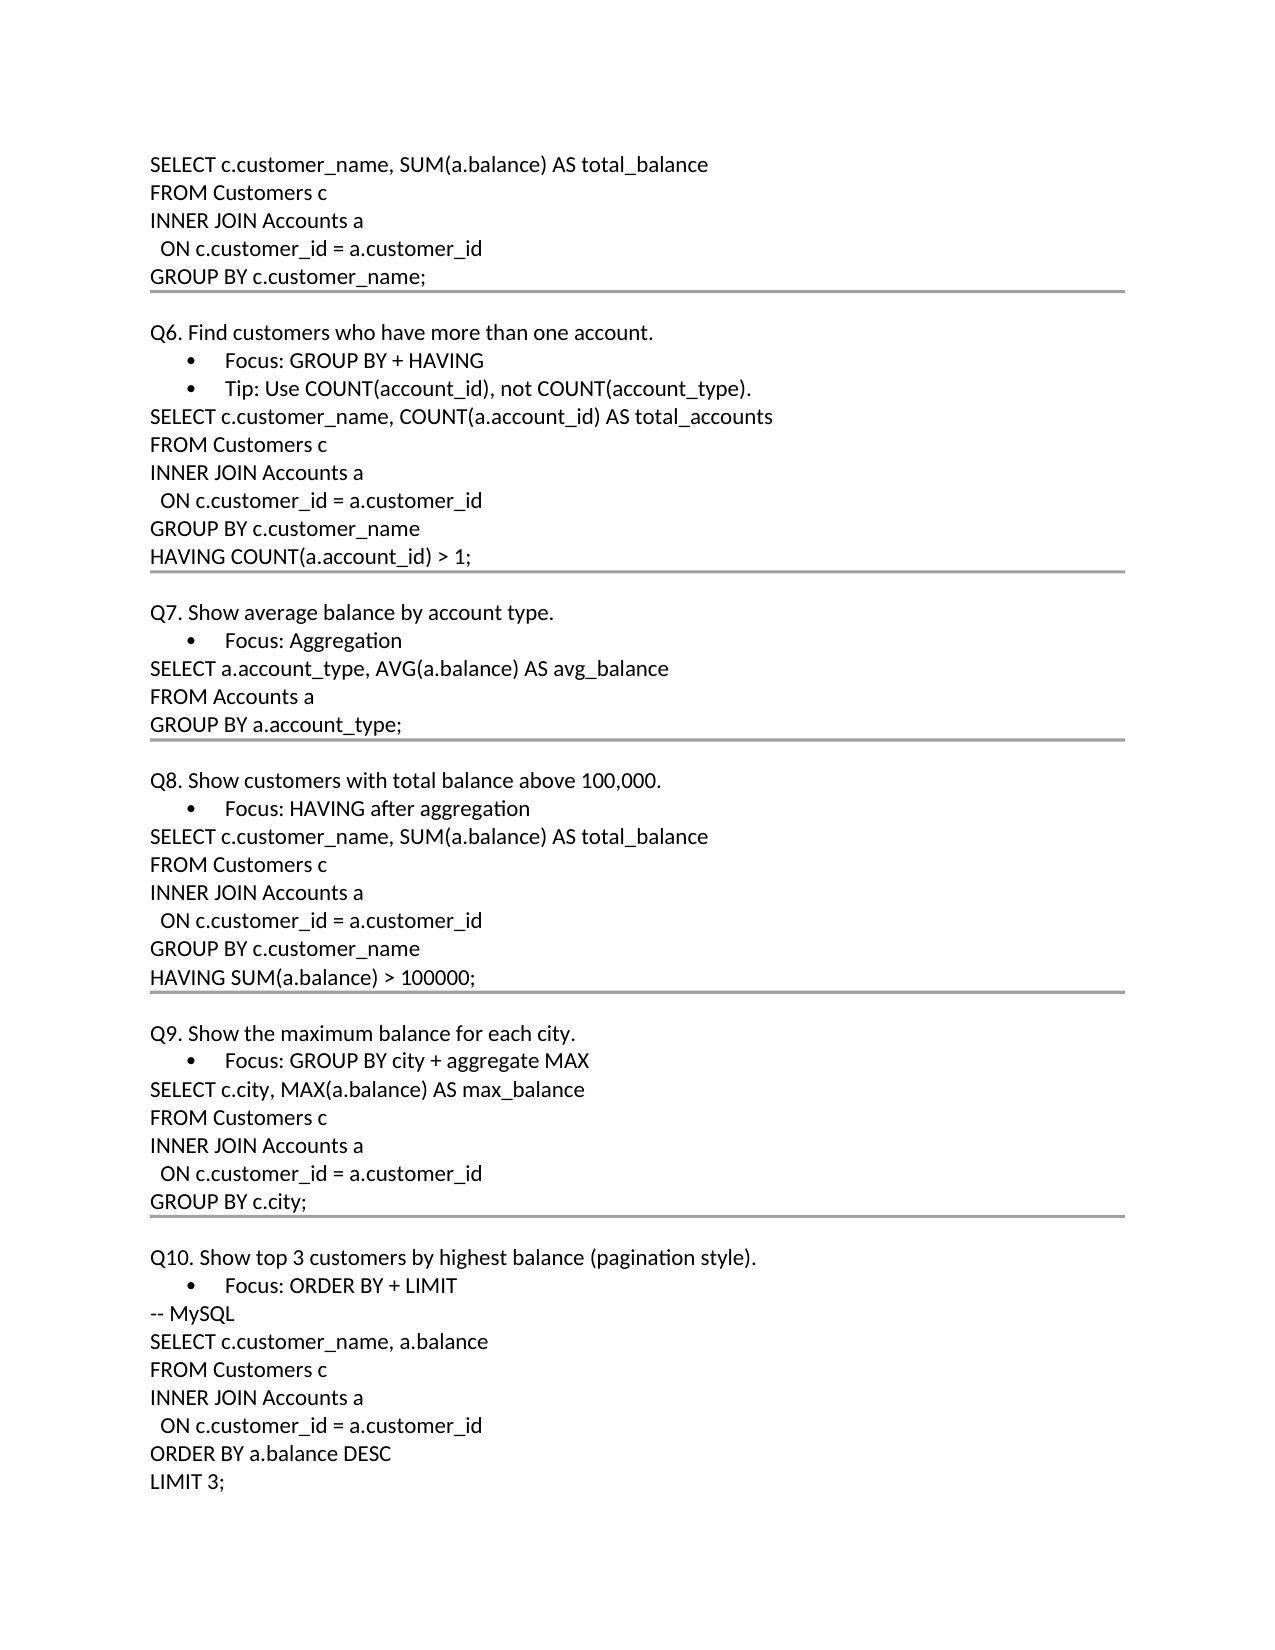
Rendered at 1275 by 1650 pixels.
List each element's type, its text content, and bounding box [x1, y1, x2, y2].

text SELECT a.account_type, AVG(a.balance) AS avg_balance [150, 654, 1125, 682]
text SELECT c.customer_name, COUNT(a.account_id) AS total_accounts [150, 402, 1125, 430]
list Focus: Aggregation [187, 626, 1125, 654]
text ON c.customer_id = a.customer_id [150, 234, 1125, 262]
text INNER JOIN Accounts a [150, 206, 1125, 234]
text FROM Customers c [150, 430, 1125, 458]
text GROUP BY a.account_type; [150, 710, 1125, 738]
text INNER JOIN Accounts a [150, 1383, 1125, 1411]
list Focus: HAVING after aggregation [187, 794, 1125, 822]
text HAVING COUNT(a.account_id) > 1; [150, 542, 1125, 570]
text GROUP BY c.customer_name [150, 514, 1125, 542]
text ON c.customer_id = a.customer_id [150, 1411, 1125, 1439]
text ON c.customer_id = a.customer_id [150, 486, 1125, 514]
text ON c.customer_id = a.customer_id [150, 907, 1125, 934]
text SELECT c.customer_name, a.balance [150, 1327, 1125, 1355]
text FROM Customers c [150, 178, 1125, 206]
list Focus: GROUP BY + HAVING [187, 346, 1125, 374]
text ON c.customer_id = a.customer_id [150, 1159, 1125, 1187]
text INNER JOIN Accounts a [150, 878, 1125, 907]
text Q9. Show the maximum balance for each city. [150, 1019, 1125, 1047]
text GROUP BY c.customer_name; [150, 262, 1125, 290]
list Focus: GROUP BY city + aggregate MAX [187, 1047, 1125, 1075]
text FROM Customers c [150, 851, 1125, 878]
text INNER JOIN Accounts a [150, 1131, 1125, 1159]
text SELECT c.city, MAX(a.balance) AS max_balance [150, 1075, 1125, 1103]
list Tip: Use COUNT(account_id), not COUNT(account_type). [187, 374, 1125, 402]
text Q8. Show customers with total balance above 100,000. [150, 766, 1125, 794]
text Q7. Show average balance by account type. [150, 598, 1125, 626]
text SELECT c.customer_name, SUM(a.balance) AS total_balance [150, 150, 1125, 178]
list Focus: ORDER BY + LIMIT [187, 1271, 1125, 1299]
text FROM Accounts a [150, 682, 1125, 710]
text GROUP BY c.customer_name [150, 934, 1125, 963]
text LIMIT 3; [150, 1467, 1125, 1495]
text FROM Customers c [150, 1355, 1125, 1383]
text Q6. Find customers who have more than one account. [150, 318, 1125, 346]
text -- MySQL [150, 1299, 1125, 1327]
text SELECT c.customer_name, SUM(a.balance) AS total_balance [150, 822, 1125, 851]
text FROM Customers c [150, 1103, 1125, 1131]
text GROUP BY c.city; [150, 1187, 1125, 1214]
text HAVING SUM(a.balance) > 100000; [150, 963, 1125, 990]
text INNER JOIN Accounts a [150, 458, 1125, 486]
text Q10. Show top 3 customers by highest balance (pagination style). [150, 1243, 1125, 1271]
text ORDER BY a.balance DESC [150, 1439, 1125, 1467]
